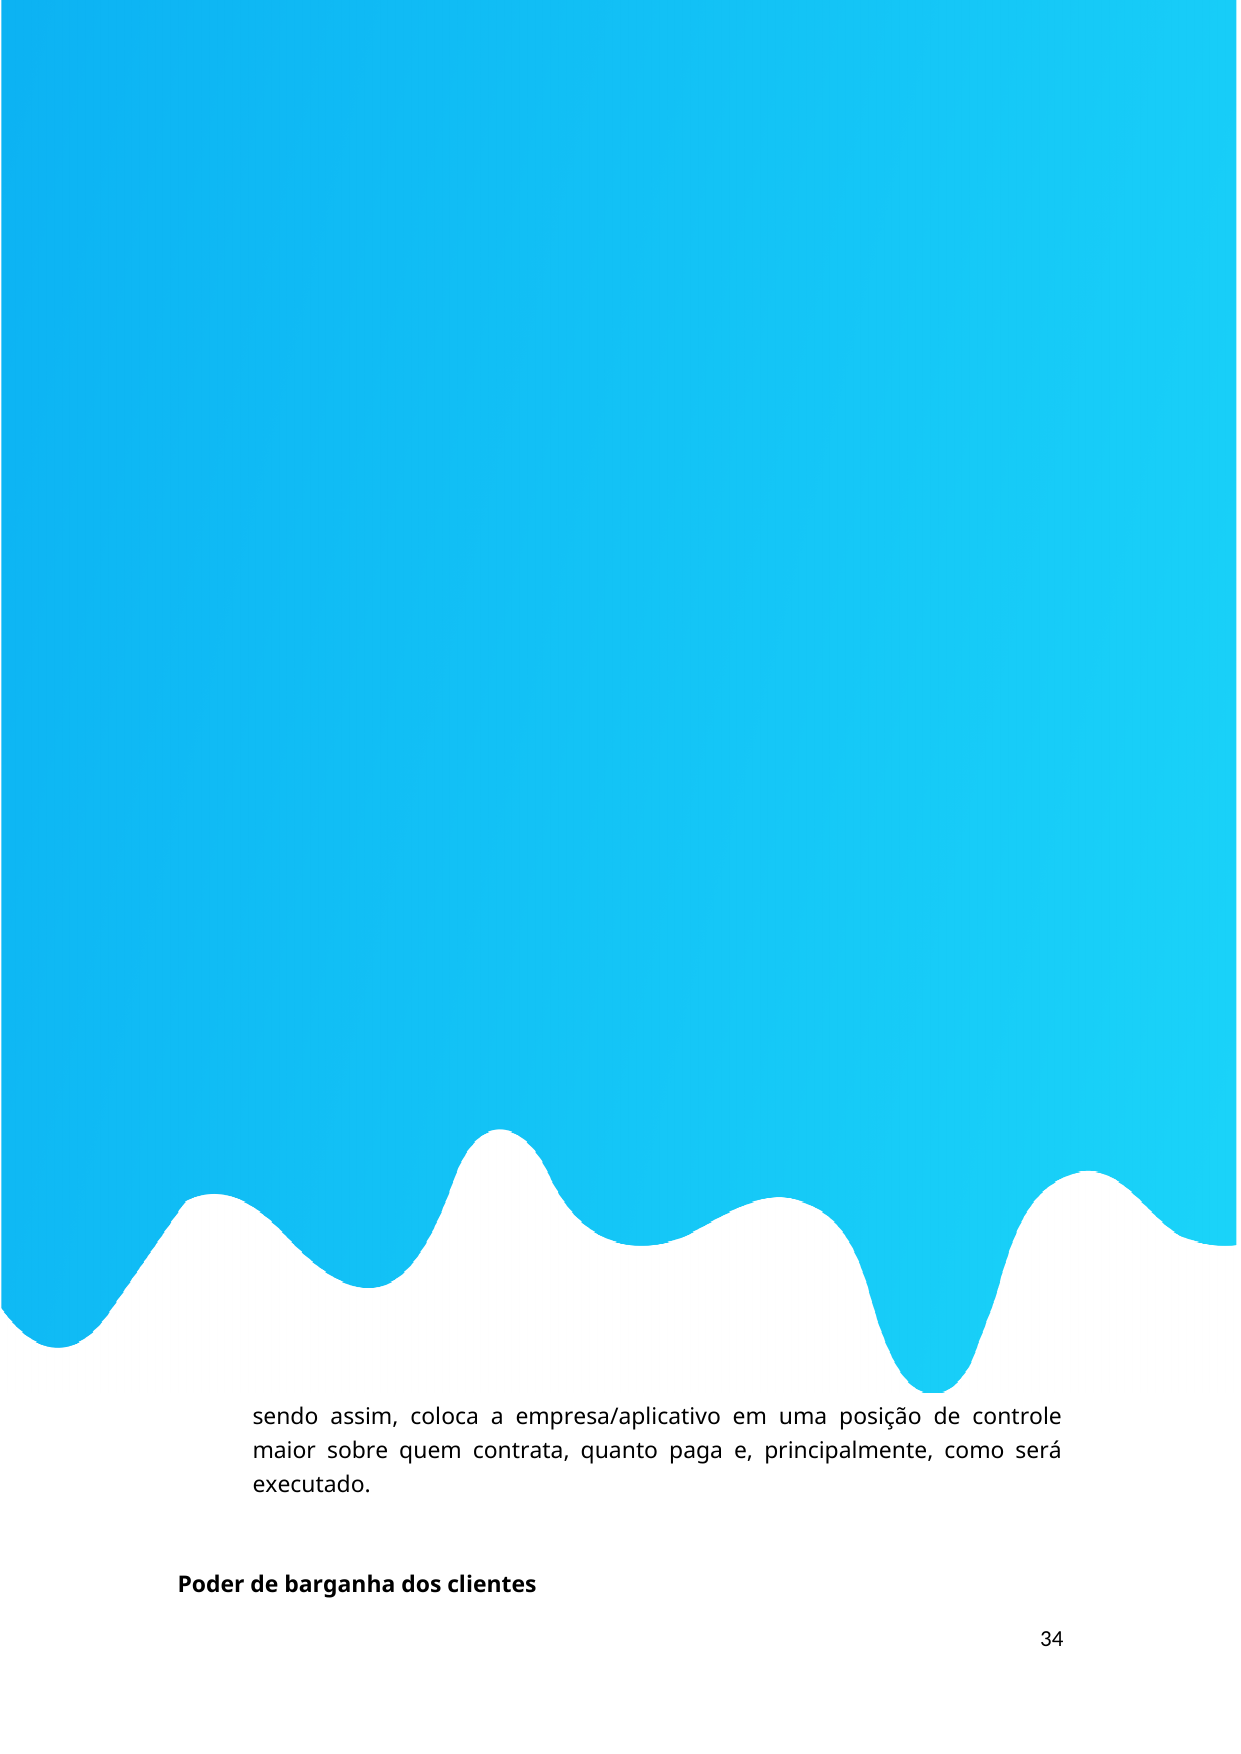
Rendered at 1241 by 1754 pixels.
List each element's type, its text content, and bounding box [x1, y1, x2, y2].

text Poder de barganha dos clientes [177, 1568, 1063, 1600]
list A detenção de poder se dá muito por quem contrata os serviços e não por quem é contratado, visto que a maioria dos serviços serão terceirizados e, sendo assim, coloca a empresa/aplicativo em uma posição de controle maior sobre quem contrata, quanto paga e, principalmente, como será executado. [215, 1391, 1063, 1499]
picture [0, 0, 1236, 1391]
